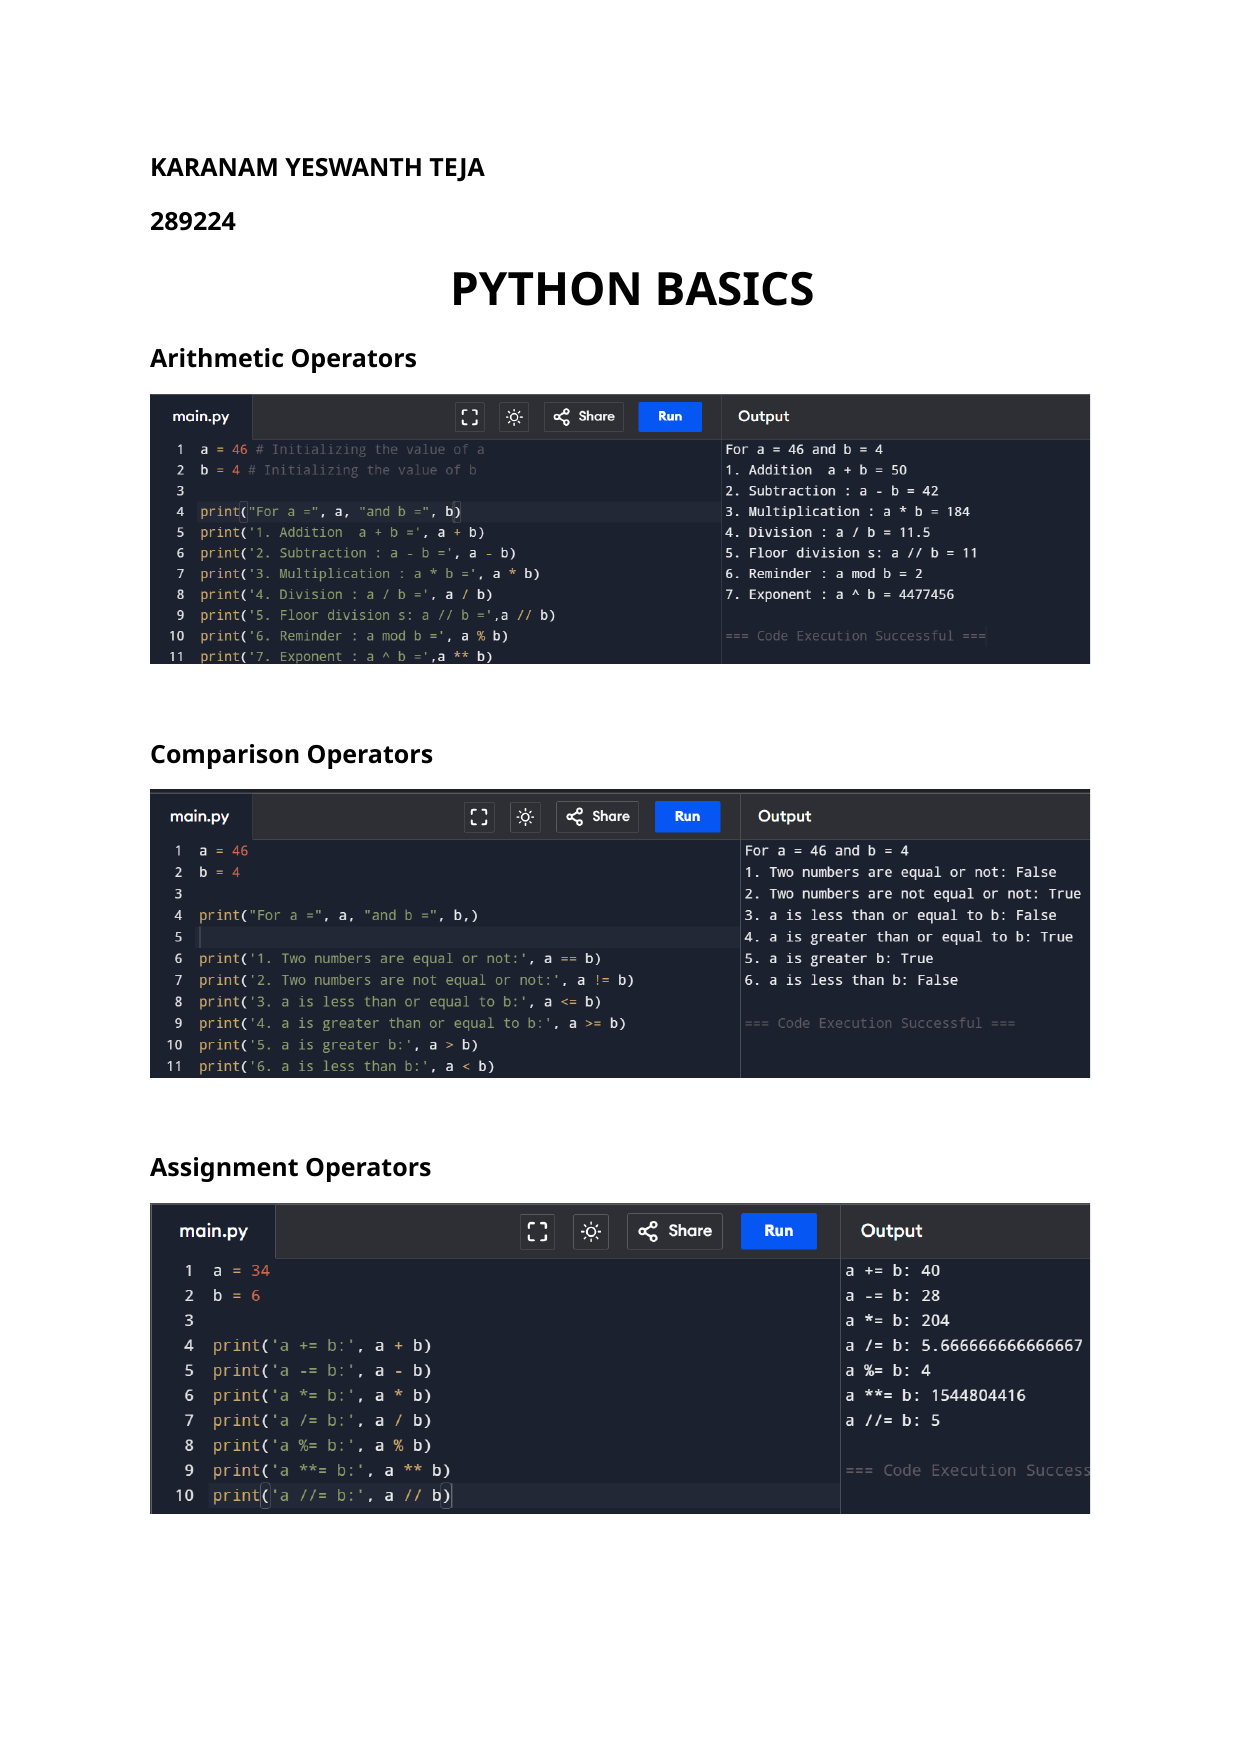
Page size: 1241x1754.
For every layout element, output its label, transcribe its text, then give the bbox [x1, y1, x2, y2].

text PYTHON BASICS [150, 257, 1090, 319]
picture [150, 394, 1091, 664]
text KARANAM YESWANTH TEJA [150, 150, 1090, 184]
picture [150, 1203, 1091, 1514]
text Comparison Operators [150, 736, 1090, 770]
text 289224 [150, 203, 1090, 237]
picture [150, 789, 1091, 1078]
text Assignment Operators [150, 1150, 1090, 1184]
text Arithmetic Operators [150, 341, 1090, 375]
